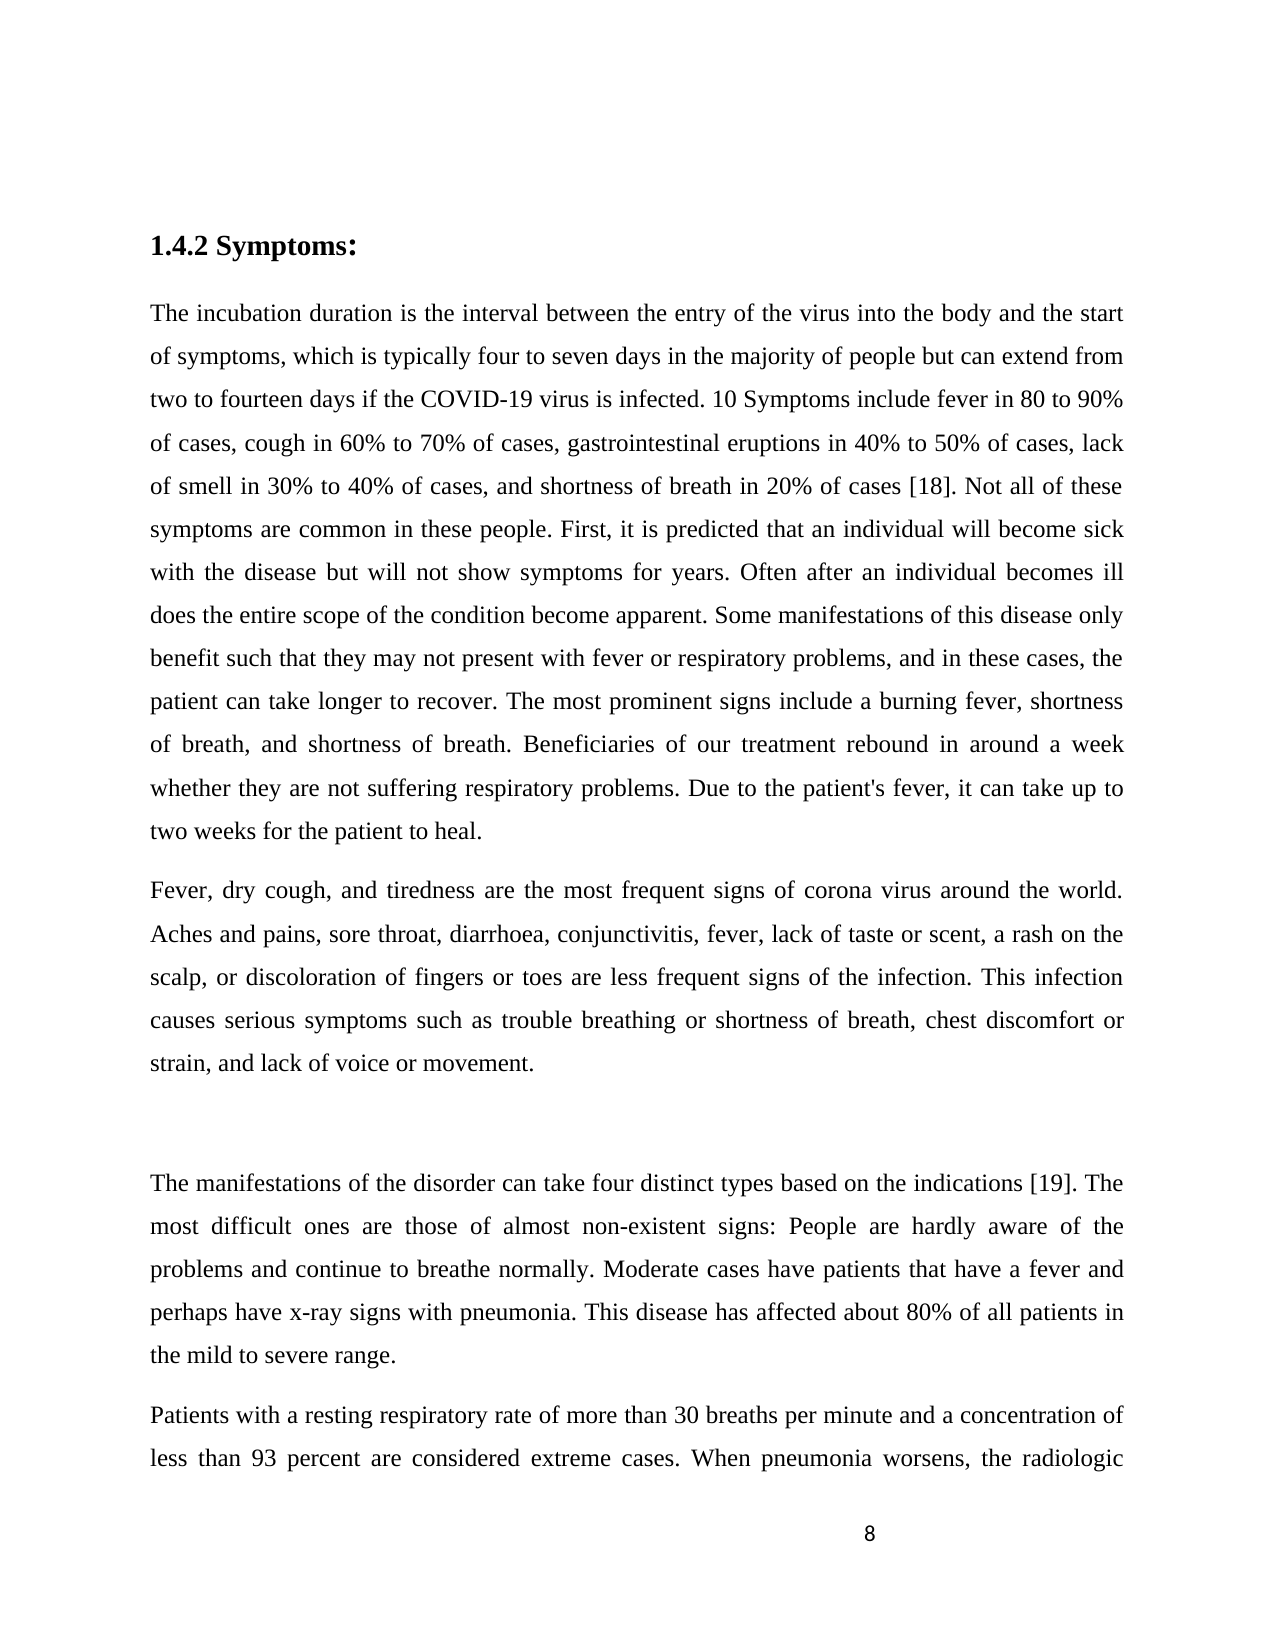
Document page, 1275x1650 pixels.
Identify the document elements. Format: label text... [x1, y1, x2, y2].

text Fever, dry cough, and tiredness are the most frequent signs of corona virus around the world. Aches and pains, sore throat, diarrhoea, conjunctivitis, fever, lack of taste or scent, a rash on the scalp, or discoloration of fingers or toes are less frequent signs of the infection. This infection causes serious symptoms such as trouble breathing or shortness of breath, chest discomfort or strain, and lack of voice or movement. [150, 876, 1125, 1077]
text The manifestations of the disorder can take four distinct types based on the indications [19]. The most difficult ones are those of almost non-existent signs: People are hardly aware of the problems and continue to breathe normally. Moderate cases have patients that have a fever and perhaps have x-ray signs with pneumonia. This disease has affected about 80% of all patients in the mild to severe range. [150, 1168, 1125, 1369]
text 1.4.2 Symptoms: [150, 224, 1125, 262]
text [150, 1400, 1125, 1472]
text The incubation duration is the interval between the entry of the virus into the body and the start of symptoms, which is typically four to seven days in the majority of people but can extend from two to fourteen days if the COVID-19 virus is infected. 10 Symptoms include fever in 80 to 90% of cases, cough in 60% to 70% of cases, gastrointestinal eruptions in 40% to 50% of cases, lack of smell in 30% to 40% of cases, and shortness of breath in 20% of cases [18]. Not all of these symptoms are common in these people. First, it is predicted that an individual will become sick with the disease but will not show symptoms for years. Often after an individual becomes ill does the entire scope of the condition become apparent. Some manifestations of this disease only benefit such that they may not present with fever or respiratory problems, and in these cases, the patient can take longer to recover. The most prominent signs include a burning fever, shortness of breath, and shortness of breath. Beneficiaries of our treatment rebound in around a week whether they are not suffering respiratory problems. Due to the patient's fever, it can take up to two weeks for the patient to heal. [150, 298, 1125, 844]
